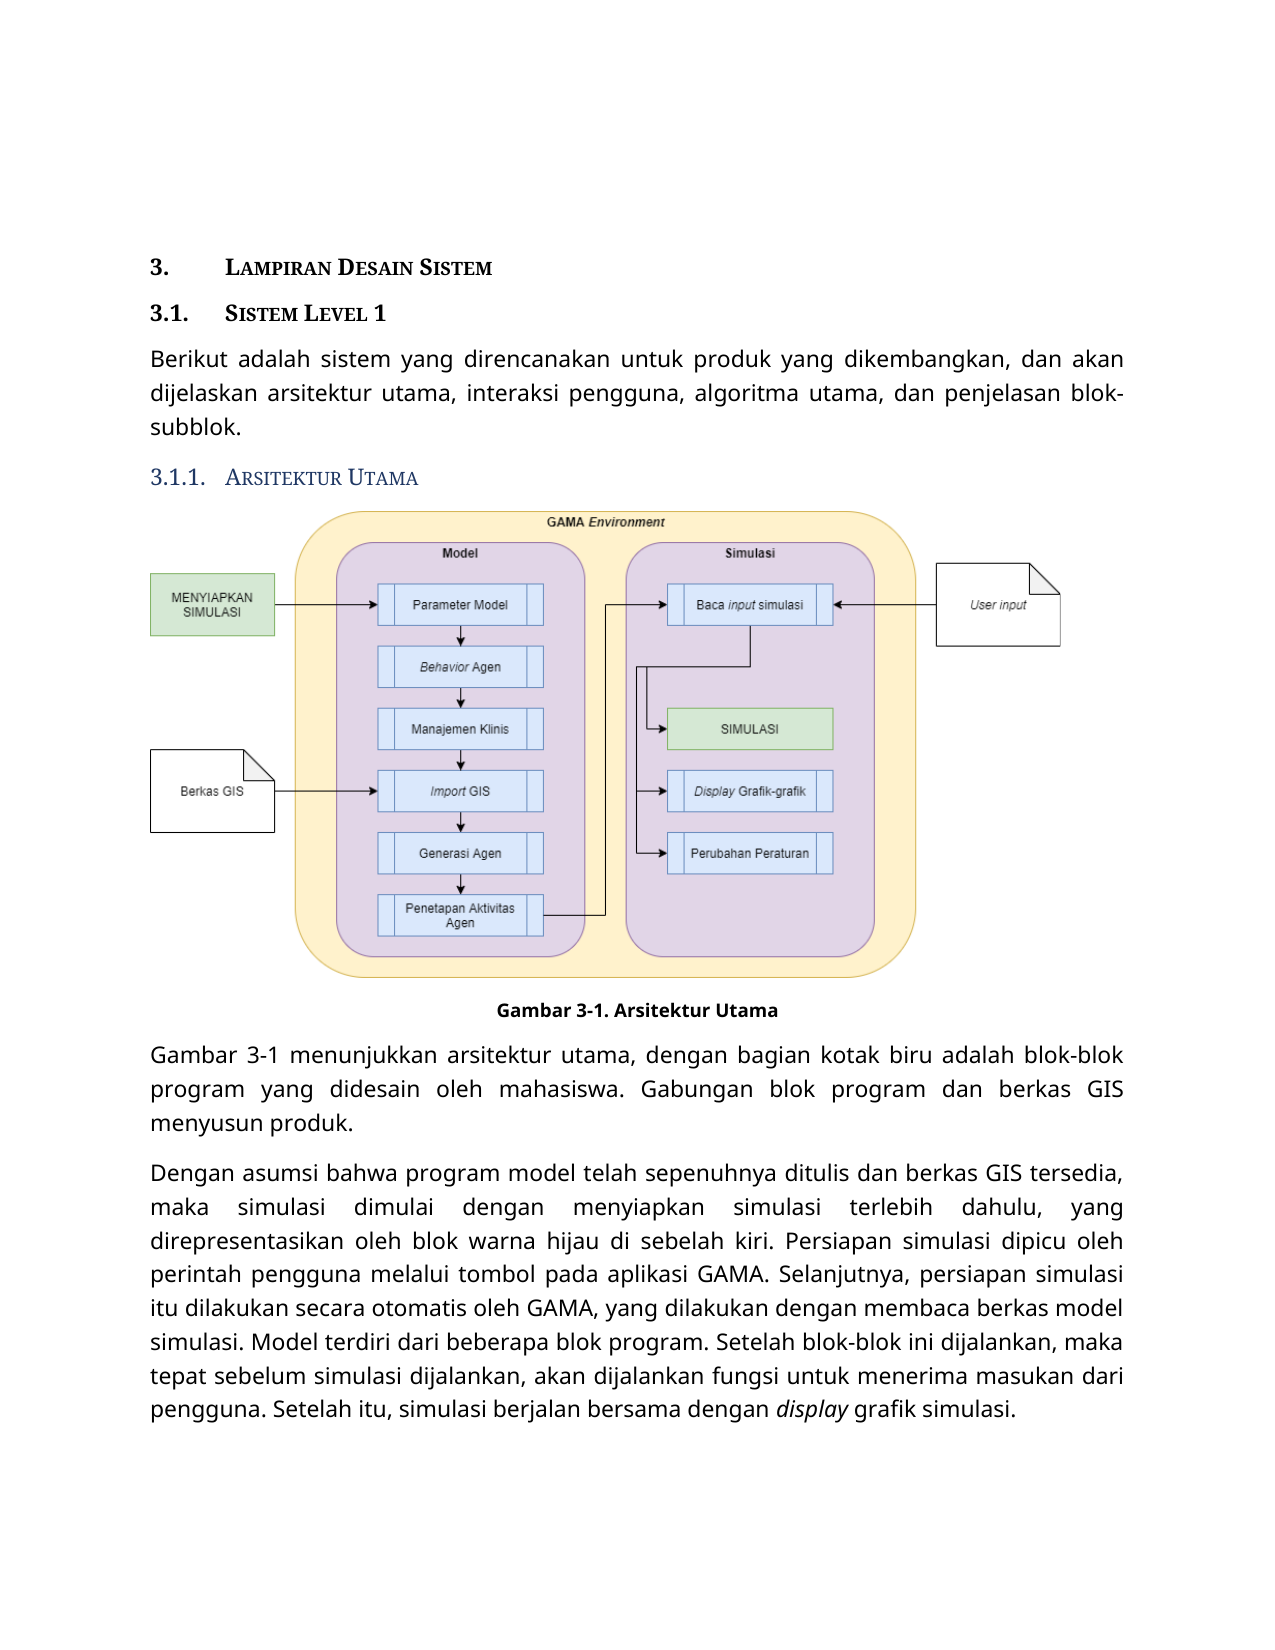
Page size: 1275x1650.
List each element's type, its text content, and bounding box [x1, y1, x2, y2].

picture [150, 511, 1061, 978]
text Berikut adalah sistem yang direncanakan untuk produk yang dikembangkan, dan akan dijelaskan arsitektur utama, interaksi pengguna, algoritma utama, dan penjelasan blok-subblok. [150, 343, 1125, 442]
text Dengan asumsi bahwa program model telah sepenuhnya ditulis dan berkas GIS tersedia, maka simulasi dimulai dengan menyiapkan simulasi terlebih dahulu, yang direpresentasikan oleh blok warna hijau di sebelah kiri. Persiapan simulasi dipicu oleh perintah pengguna melalui tombol pada aplikasi GAMA. Selanjutnya, persiapan simulasi itu dilakukan secara otomatis oleh GAMA, yang dilakukan dengan membaca berkas model simulasi. Model terdiri dari beberapa blok program. Setelah blok-blok ini dijalankan, maka tepat sebelum simulasi dijalankan, akan dijalankan fungsi untuk menerima masukan dari pengguna. Setelah itu, simulasi berjalan bersama dengan display grafik simulasi. [150, 1157, 1125, 1424]
subtitle Lampiran Desain Sistem [150, 251, 1125, 282]
text Gambar 3-1 menunjukkan arsitektur utama, dengan bagian kotak biru adalah blok-blok program yang didesain oleh mahasiswa. Gabungan blok program dan berkas GIS menyusun produk. [150, 1039, 1125, 1138]
subtitle Arsitektur Utama [150, 461, 1125, 492]
subtitle Sistem Level 1 [150, 297, 1125, 328]
text Gambar 3-1. Arsitektur Utama [150, 997, 1125, 1022]
